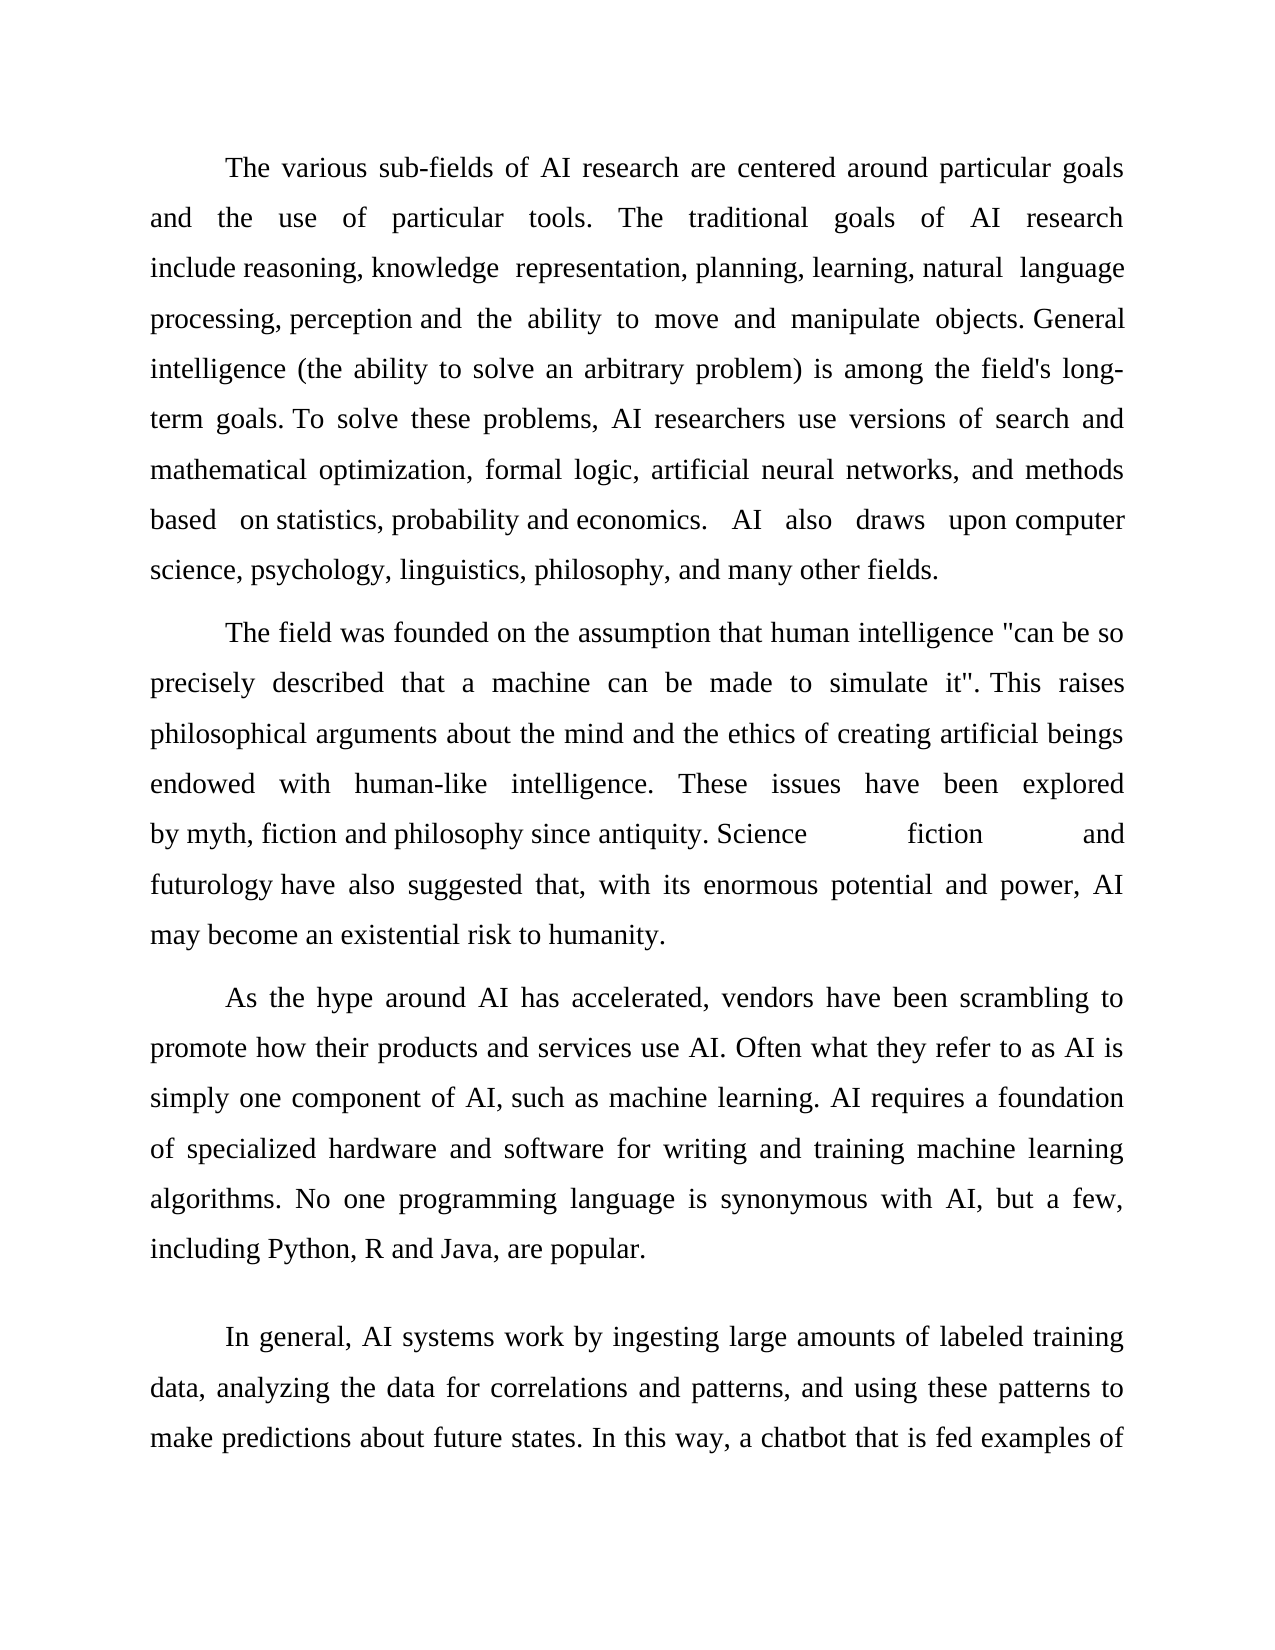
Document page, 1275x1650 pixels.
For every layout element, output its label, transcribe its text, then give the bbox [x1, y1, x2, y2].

text The various sub-fields of AI research are centered around particular goals and the use of particular tools. The traditional goals of AI research include reasoning, knowledge representation, planning, learning, natural language processing, perception and the ability to move and manipulate objects. General intelligence (the ability to solve an arbitrary problem) is among the field's long-term goals. To solve these problems, AI researchers use versions of search and mathematical optimization, formal logic, artificial neural networks, and methods based on statistics, probability and economics. AI also draws upon computer science, psychology, linguistics, philosophy, and many other fields. [150, 150, 1125, 586]
text The field was founded on the assumption that human intelligence "can be so precisely described that a machine can be made to simulate it". This raises philosophical arguments about the mind and the ethics of creating artificial beings endowed with human-like intelligence. These issues have been explored by myth, fiction and philosophy since antiquity. Science fiction and futurology have also suggested that, with its enormous potential and power, AI may become an existential risk to humanity. [150, 615, 1125, 951]
text As the hype around AI has accelerated, vendors have been scrambling to promote how their products and services use AI. Often what they refer to as AI is simply one component of AI, such as machine learning. AI requires a foundation of specialized hardware and software for writing and training machine learning algorithms. No one programming language is synonymous with AI, but a few, including Python, R and Java, are popular. [150, 980, 1125, 1265]
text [150, 1319, 1125, 1453]
